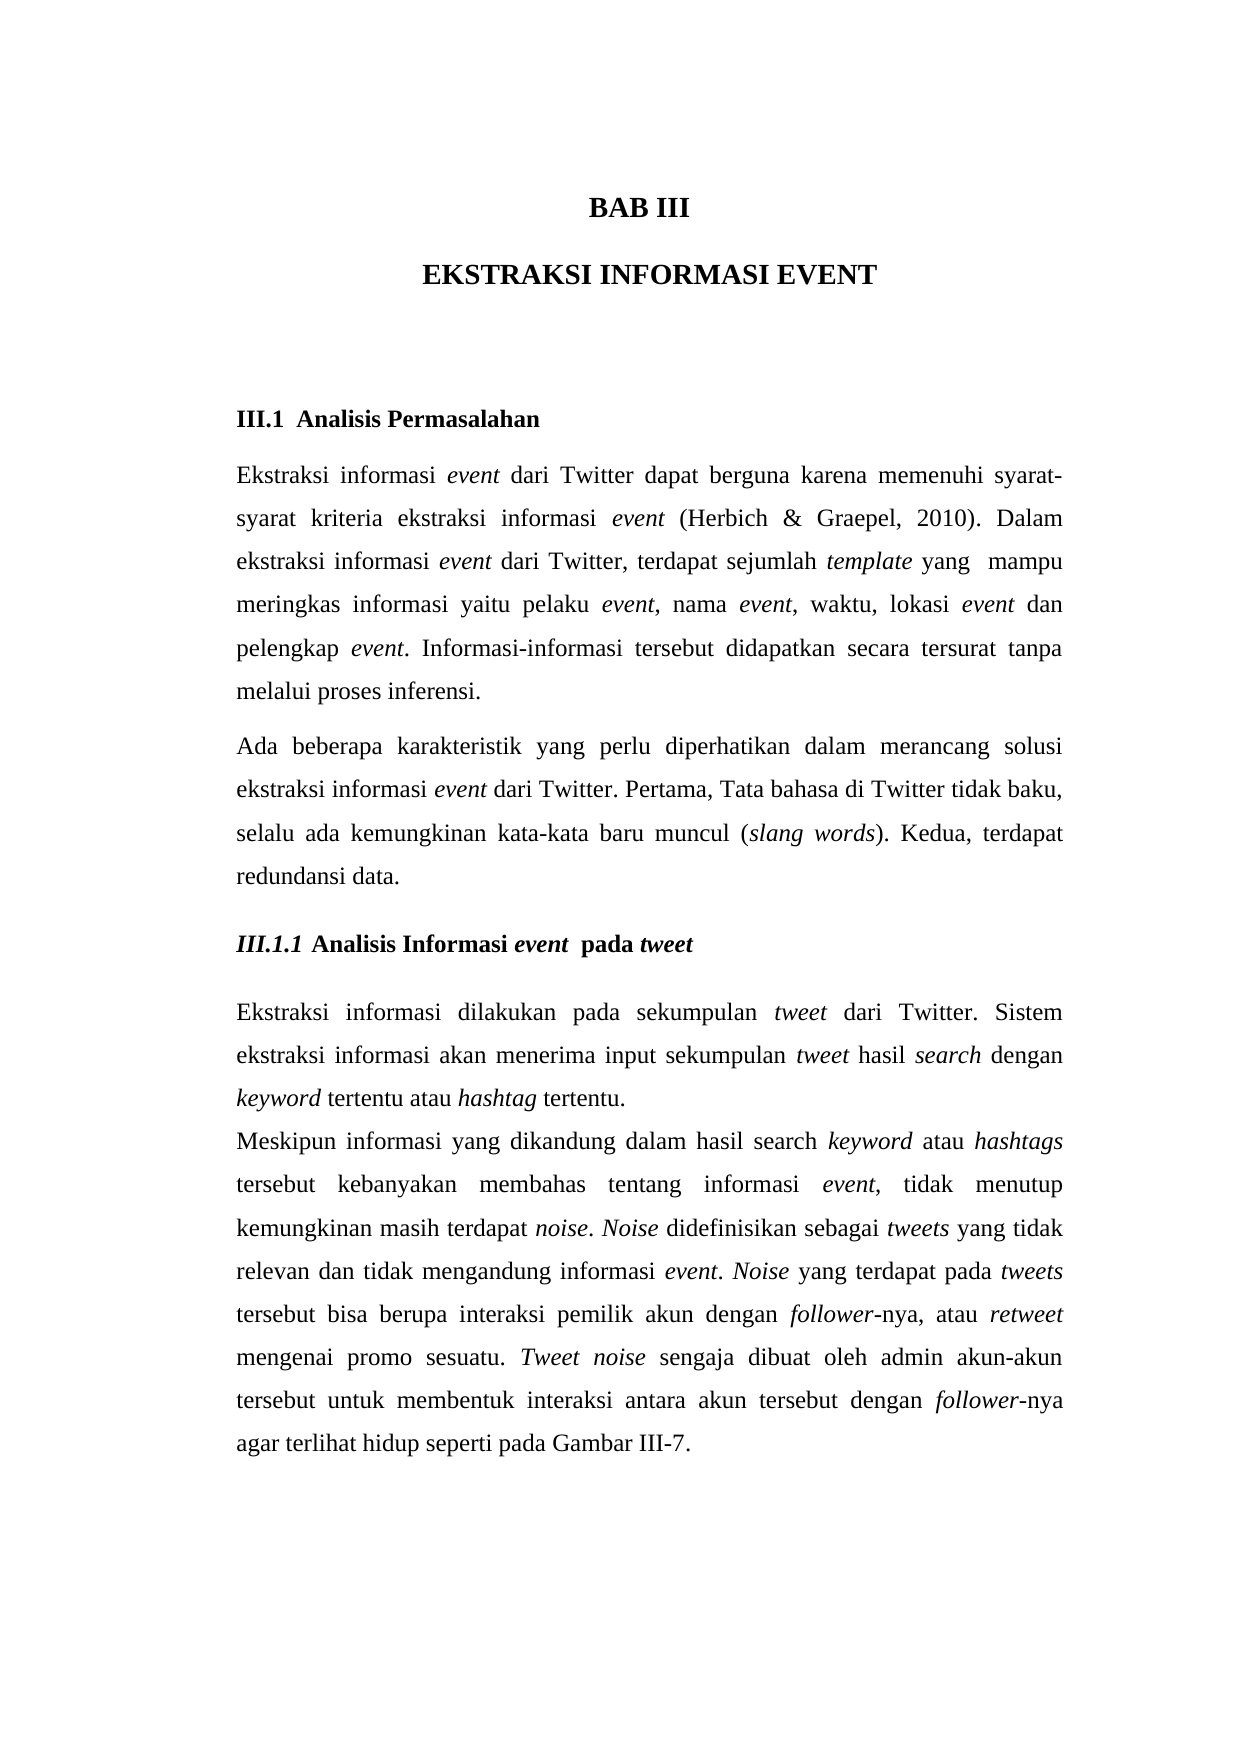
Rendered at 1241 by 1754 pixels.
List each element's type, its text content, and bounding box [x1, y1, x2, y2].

subtitle Analisis Permasalahan [236, 404, 1063, 433]
subtitle Ekstraksi informasi event [236, 190, 1063, 290]
list Ekstraksi informasi dilakukan pada sekumpulan tweet dari Twitter. Sistem ekstraksi informasi akan menerima input sekumpulan tweet hasil search dengan keyword tertentu atau hashtag tertentu. [236, 997, 1063, 1112]
subtitle Analisis Informasi event pada tweet [236, 929, 1063, 958]
text Ada beberapa karakteristik yang perlu diperhatikan dalam merancang solusi ekstraksi informasi event dari Twitter. Pertama, Tata bahasa di Twitter tidak baku, selalu ada kemungkinan kata-kata baru muncul (slang words). Kedua, terdapat redundansi data. [236, 731, 1063, 889]
text Ekstraksi informasi event dari Twitter dapat berguna karena memenuhi syarat-syarat kriteria ekstraksi informasi event . Dalam ekstraksi informasi event dari Twitter, terdapat sejumlah template yang mampu meringkas informasi yaitu pelaku event, nama event, waktu, lokasi event dan pelengkap event. Informasi-informasi tersebut didapatkan secara tersurat tanpa melalui proses inferensi. [236, 460, 1063, 704]
